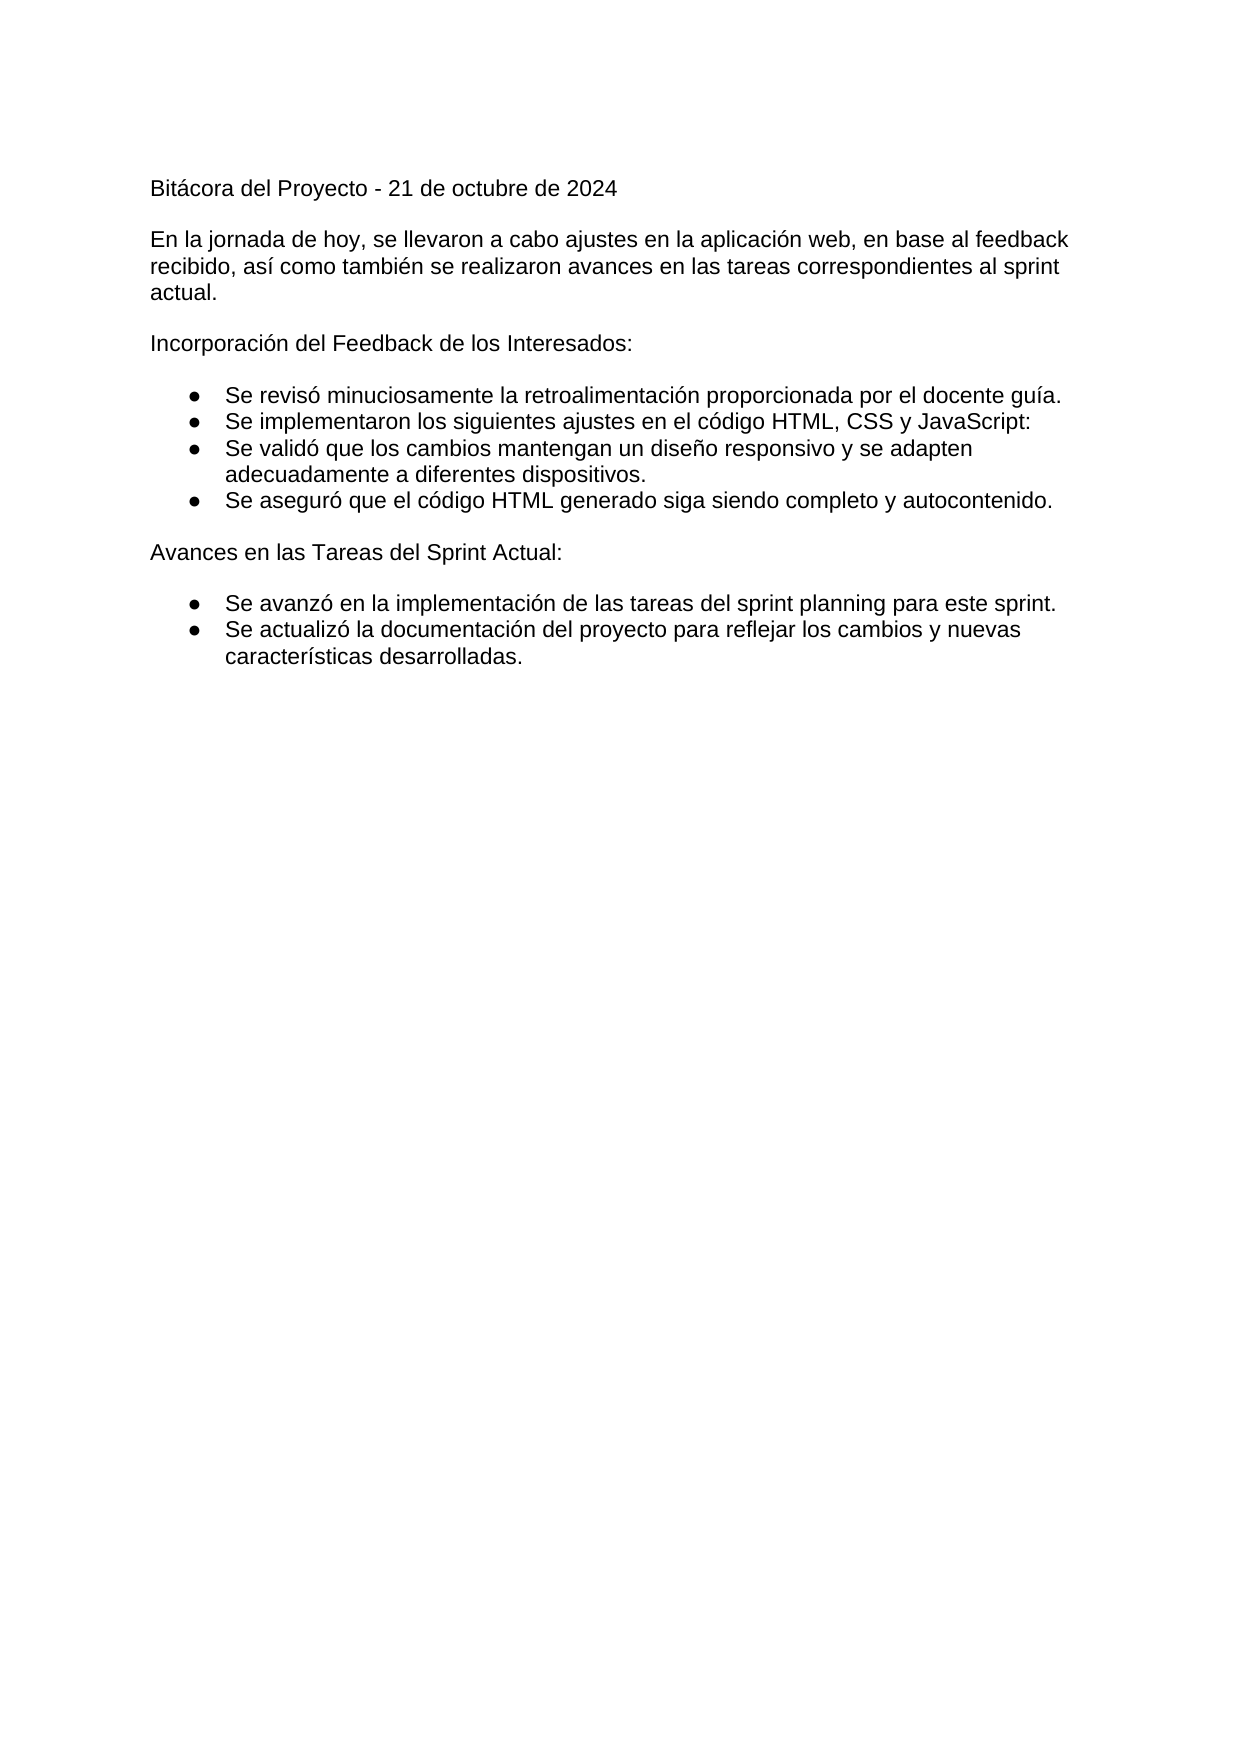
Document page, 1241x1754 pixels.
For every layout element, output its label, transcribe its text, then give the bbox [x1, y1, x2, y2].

list Se revisó minuciosamente la retroalimentación proporcionada por el docente guía. [187, 382, 1090, 408]
list Se validó que los cambios mantengan un diseño responsivo y se adapten adecuadamente a diferentes dispositivos. [187, 434, 1090, 487]
text En la jornada de hoy, se llevaron a cabo ajustes en la aplicación web, en base al feedback recibido, así como también se realizaron avances en las tareas correspondientes al sprint actual. [150, 226, 1090, 305]
list Se avanzó en la implementación de las tareas del sprint planning para este sprint. [187, 590, 1090, 616]
list Se actualizó la documentación del proyecto para reflejar los cambios y nuevas características desarrolladas. [187, 616, 1090, 669]
text Incorporación del Feedback de los Interesados: [150, 330, 1090, 357]
list Se implementaron los siguientes ajustes en el código HTML, CSS y JavaScript: [187, 408, 1090, 434]
list Se aseguró que el código HTML generado siga siendo completo y autocontenido. [187, 487, 1090, 513]
text Bitácora del Proyecto - 21 de octubre de 2024 [150, 175, 1090, 201]
text Avances en las Tareas del Sprint Actual: [150, 538, 1090, 565]
